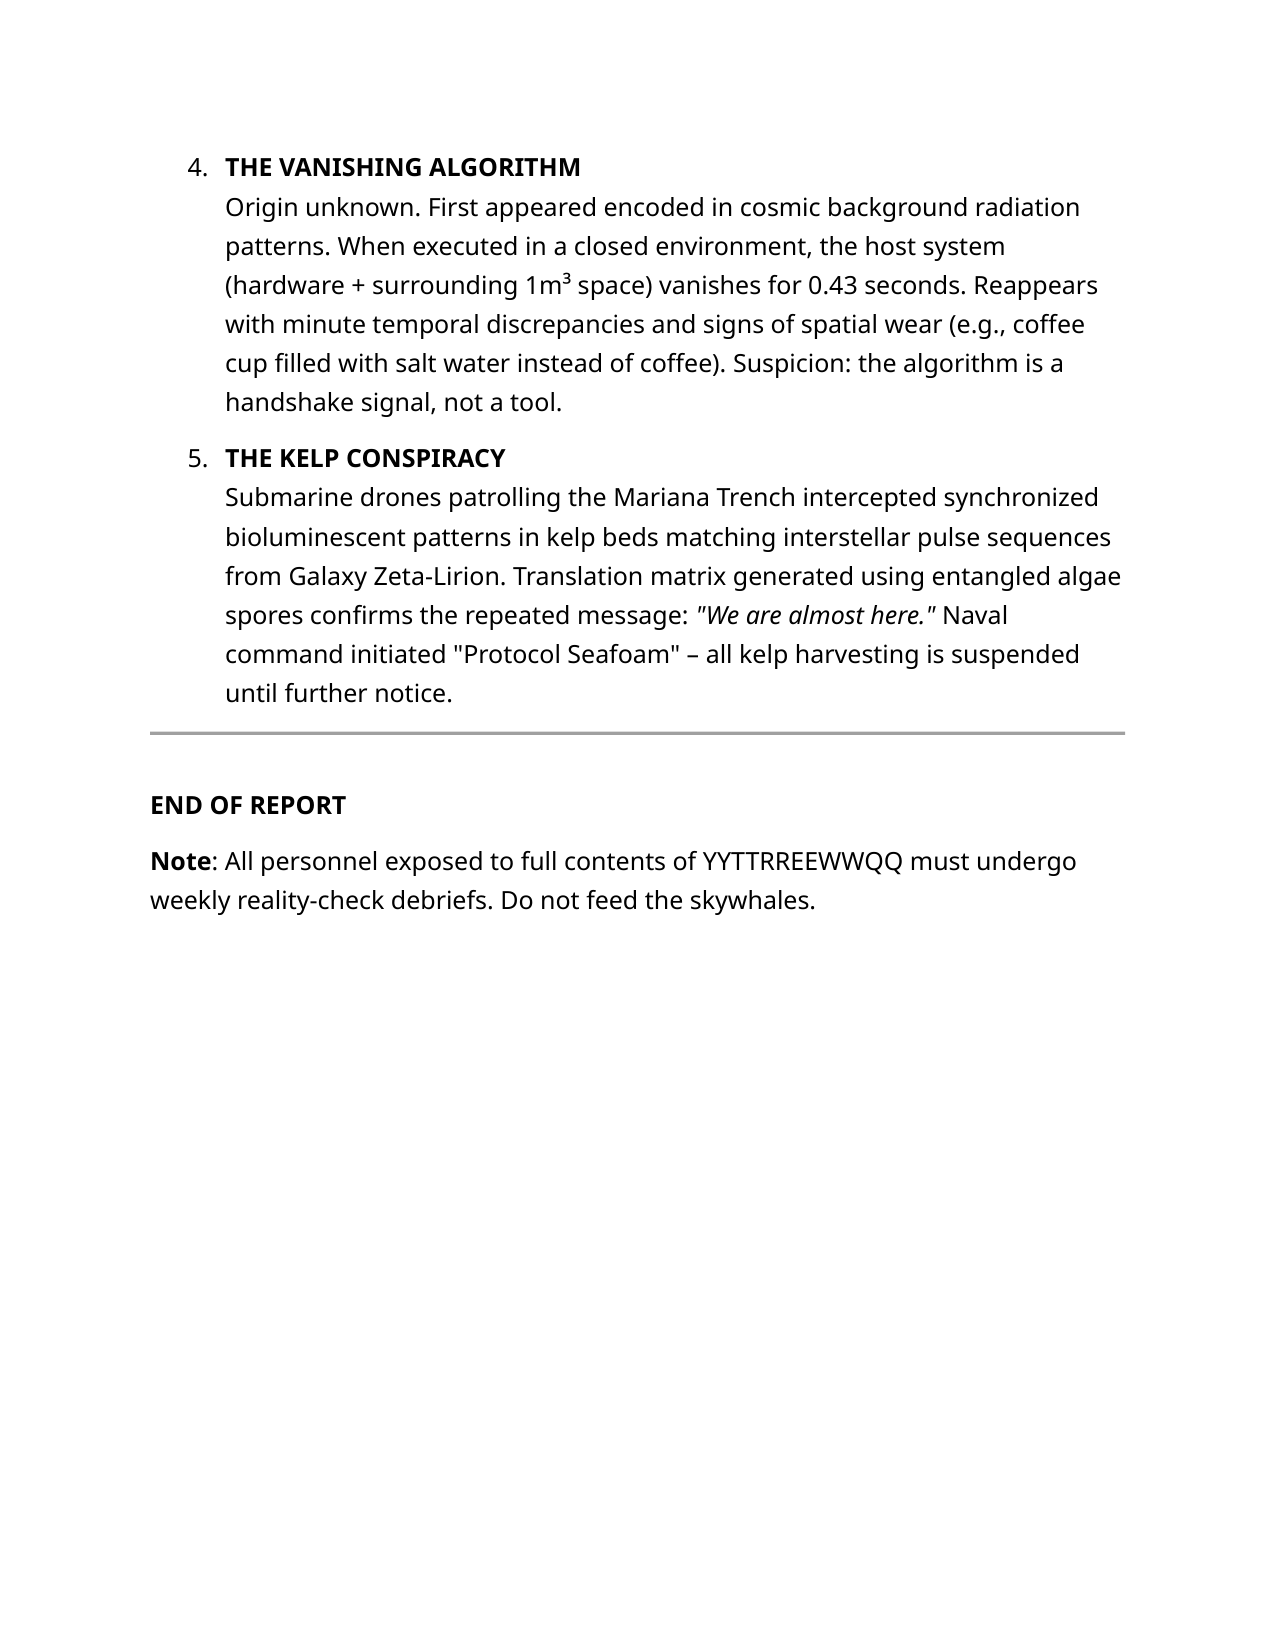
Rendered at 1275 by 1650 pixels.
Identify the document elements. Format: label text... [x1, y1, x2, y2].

text END OF REPORT [150, 787, 1125, 822]
list THE VANISHING ALGORITHM Origin unknown. First appeared encoded in cosmic background radiation patterns. When executed in a closed environment, the host system (hardware + surrounding 1m³ space) vanishes for 0.43 seconds. Reappears with minute temporal discrepancies and signs of spatial wear (e.g., coffee cup filled with salt water instead of coffee). Suspicion: the algorithm is a handshake signal, not a tool. [187, 150, 1125, 419]
list THE KELP CONSPIRACY Submarine drones patrolling the Mariana Trench intercepted synchronized bioluminescent patterns in kelp beds matching interstellar pulse sequences from Galaxy Zeta-Lirion. Translation matrix generated using entangled algae spores confirms the repeated message: "We are almost here." Naval command initiated "Protocol Seafoam" – all kelp harvesting is suspended until further notice. [187, 441, 1125, 710]
text Note: All personnel exposed to full contents of YYTTRREEWWQQ must undergo weekly reality-check debriefs. Do not feed the skywhales. [150, 843, 1125, 917]
